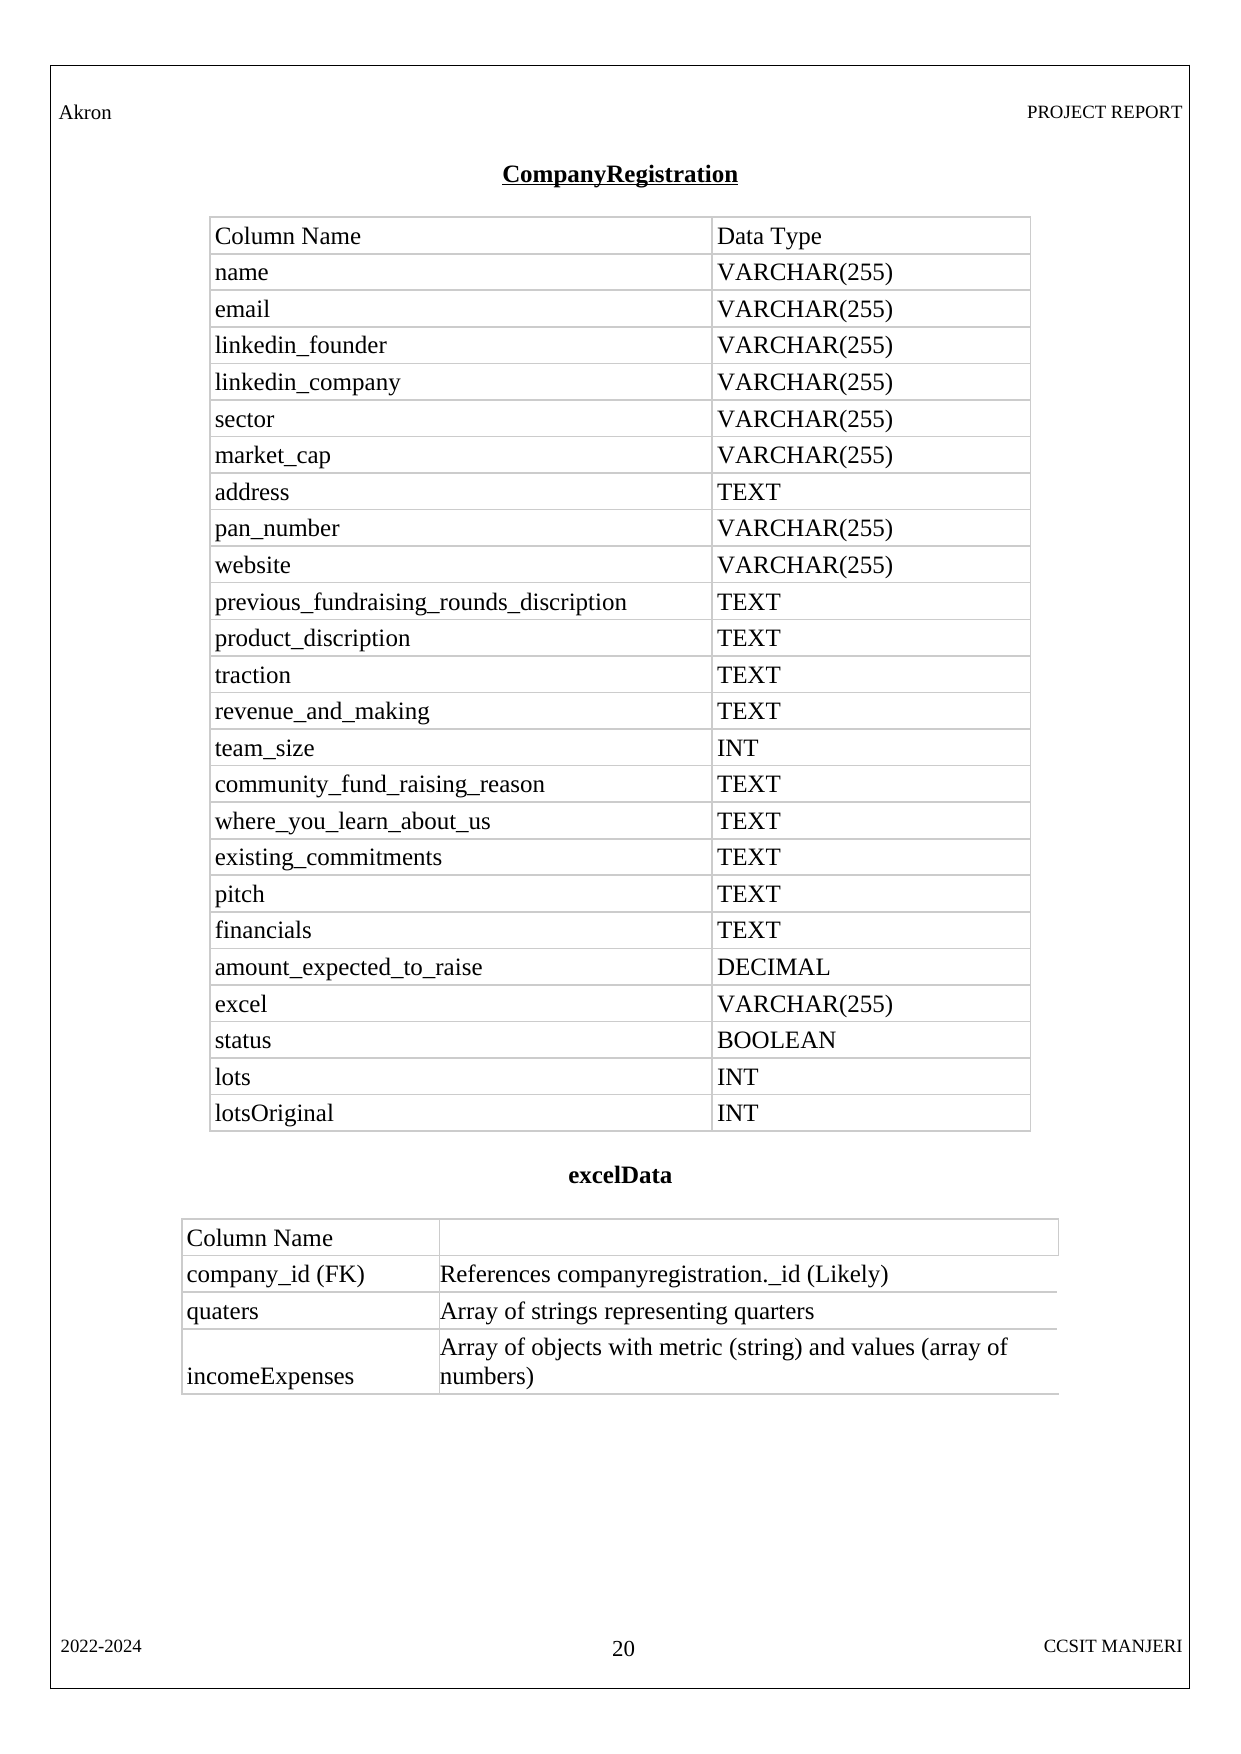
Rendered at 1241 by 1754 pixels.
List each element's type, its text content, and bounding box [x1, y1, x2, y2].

table_cell quaters [183, 1293, 439, 1328]
table_cell TEXT [713, 766, 1030, 801]
table_cell TEXT [713, 803, 1030, 838]
table_cell INT [713, 730, 1030, 765]
table_cell pan_number [211, 510, 711, 545]
table_cell product_discription [211, 620, 711, 655]
table_cell INT [713, 1095, 1030, 1130]
table_cell incomeExpenses [183, 1330, 439, 1393]
table_cell TEXT [713, 620, 1030, 655]
table_cell lotsOriginal [211, 1095, 711, 1130]
table_cell TEXT [713, 876, 1030, 911]
table_cell where_you_learn_about_us [211, 803, 711, 838]
table_cell VARCHAR(255) [713, 547, 1030, 582]
table_cell pitch [211, 876, 711, 911]
table_cell DECIMAL [713, 949, 1030, 984]
table_cell team_size [211, 730, 711, 765]
table_cell VARCHAR(255) [713, 291, 1030, 326]
table_cell linkedin_founder [211, 328, 711, 362]
table_cell TEXT [713, 840, 1030, 874]
table_cell VARCHAR(255) [713, 328, 1030, 362]
table_cell VARCHAR(255) [713, 364, 1030, 399]
table_cell VARCHAR(255) [713, 401, 1030, 436]
table_cell VARCHAR(255) [713, 255, 1030, 289]
table_cell company_id (FK) [183, 1256, 439, 1291]
table_header [440, 1220, 1058, 1255]
table_cell TEXT [713, 583, 1030, 618]
table_cell TEXT [713, 693, 1030, 728]
table_cell BOOLEAN [713, 1022, 1030, 1057]
table_cell market_cap [211, 437, 711, 472]
table_cell traction [211, 657, 711, 692]
table_cell Array of strings representing quarters [440, 1291, 1058, 1328]
table_cell financials [211, 913, 711, 947]
table_cell sector [211, 401, 711, 436]
table_cell previous_fundraising_rounds_discription [211, 583, 711, 618]
table_cell References companyregistration._id (Likely) [440, 1256, 1058, 1291]
table_cell TEXT [713, 913, 1030, 947]
table_header Column Name [211, 218, 711, 253]
table_header Column Name [183, 1220, 439, 1255]
table_cell VARCHAR(255) [713, 437, 1030, 472]
table_cell lots [211, 1059, 711, 1094]
table_cell revenue_and_making [211, 693, 711, 728]
table_cell community_fund_raising_reason [211, 766, 711, 801]
table_cell TEXT [713, 657, 1030, 692]
table_cell existing_commitments [211, 840, 711, 874]
table_cell INT [713, 1059, 1030, 1094]
text CompanyRegistration [58, 159, 1182, 187]
table_cell Array of objects with metric (string) and values (array of numbers) [440, 1328, 1058, 1393]
table_cell TEXT [713, 474, 1030, 509]
table_cell name [211, 255, 711, 289]
text excelData [58, 1161, 1182, 1189]
table_header Data Type [713, 218, 1030, 253]
table_cell linkedin_company [211, 364, 711, 399]
table_cell VARCHAR(255) [713, 510, 1030, 545]
table_cell excel [211, 986, 711, 1021]
table_cell VARCHAR(255) [713, 986, 1030, 1021]
table_cell email [211, 291, 711, 326]
table_cell amount_expected_to_raise [211, 949, 711, 984]
table_cell website [211, 547, 711, 582]
table_cell address [211, 474, 711, 509]
table_cell status [211, 1022, 711, 1057]
